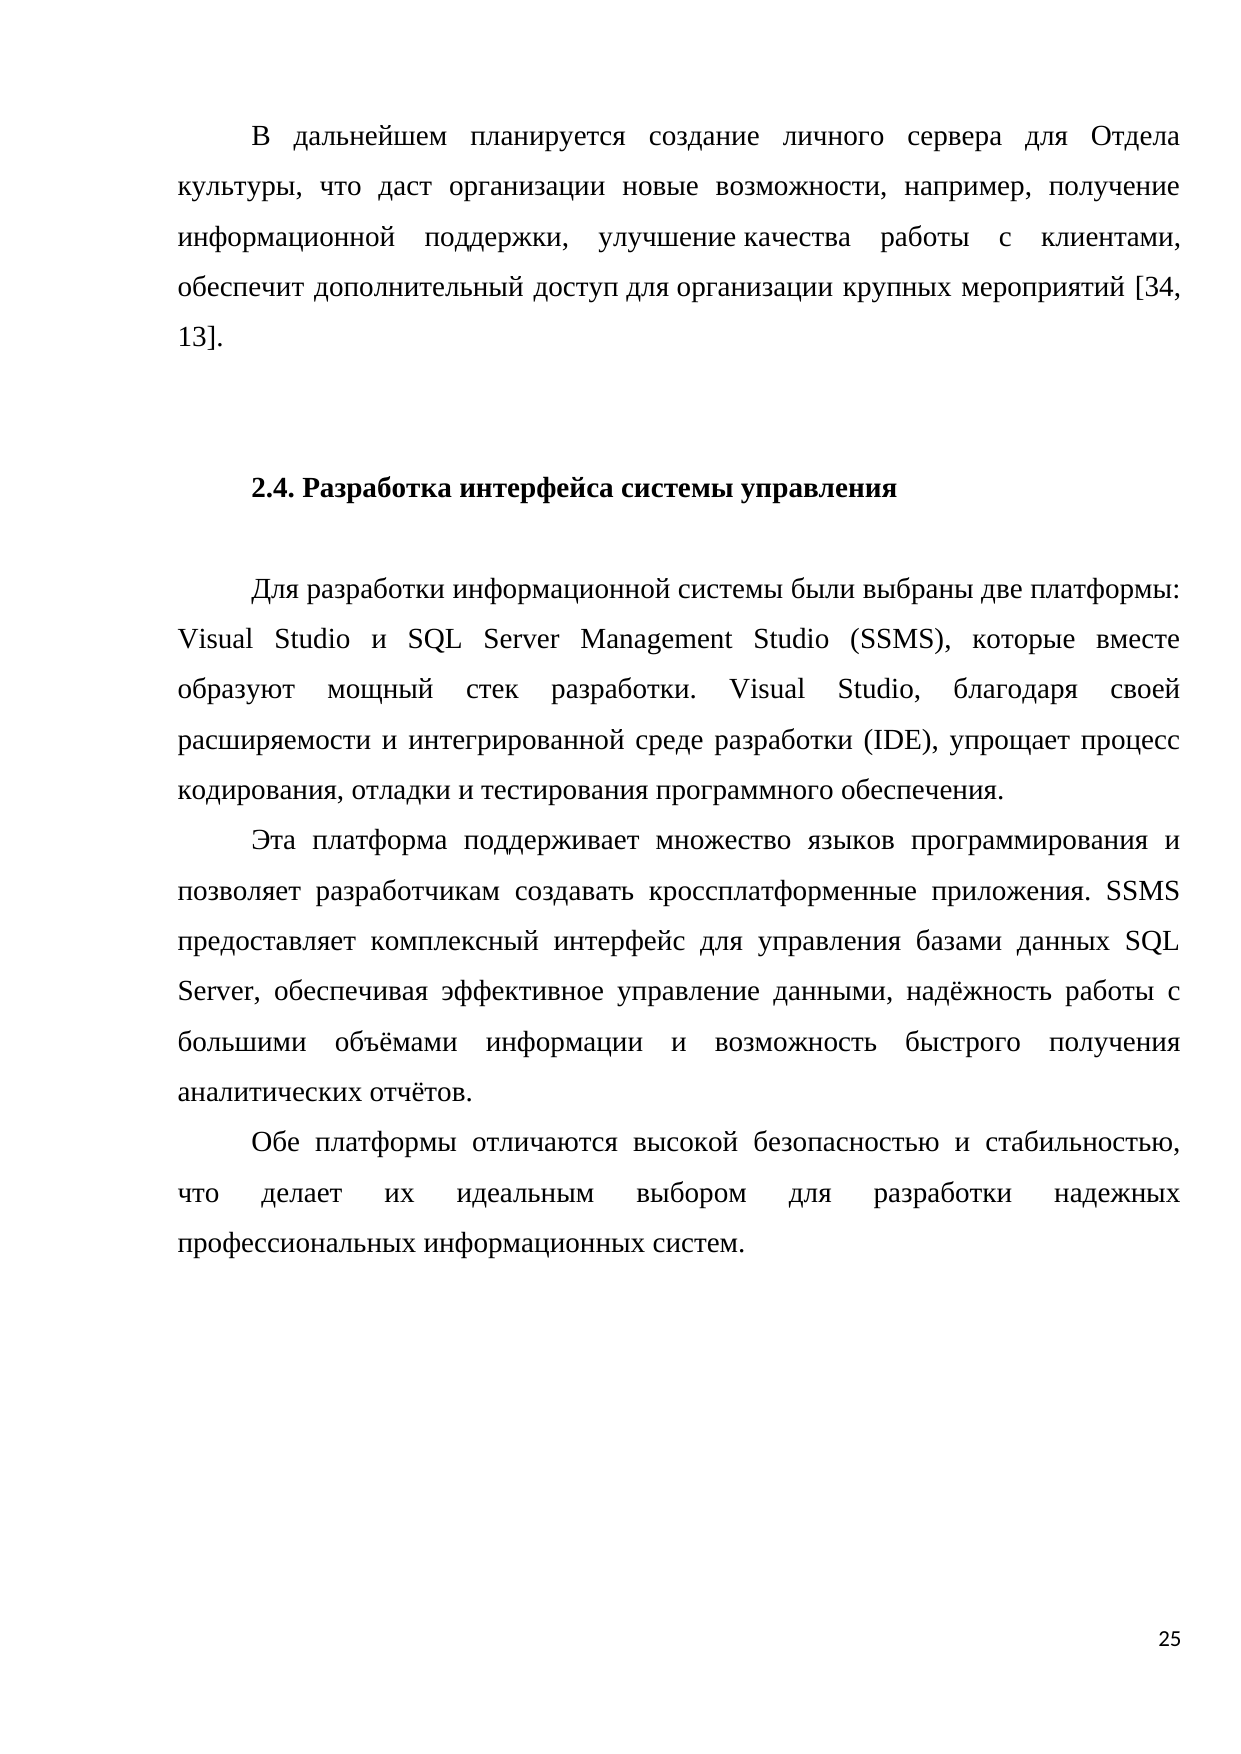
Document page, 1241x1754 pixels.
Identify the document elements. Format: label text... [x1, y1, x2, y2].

text 2.4. Разработка интерфейса системы управления [177, 470, 1181, 504]
text В дальнейшем планируется создание личного сервера для Отдела культуры, что даст организации новые возможности, например, получение информационной поддержки, улучшение качества работы с клиентами, обеспечит дополнительный доступ для организации крупных мероприятий [34, 13]. [177, 118, 1181, 353]
text Обе платформы отличаются высокой безопасностью и стабильностью, что делает их идеальным выбором для разработки надежных профессиональных информационных систем. [177, 1124, 1181, 1258]
text Для разработки информационной системы были выбраны две платформы: Visual Studio и SQL Server Management Studio (SSMS), которые вместе образуют мощный стек разработки. Visual Studio, благодаря своей расширяемости и интегрированной среде разработки (IDE), упрощает процесс кодирования, отладки и тестирования программного обеспечения. [177, 571, 1181, 806]
text Эта платформа поддерживает множество языков программирования и позволяет разработчикам создавать кроссплатформенные приложения. SSMS предоставляет комплексный интерфейс для управления базами данных SQL Server, обеспечивая эффективное управление данными, надёжность работы с большими объёмами информации и возможность быстрого получения аналитических отчётов. [177, 822, 1181, 1108]
